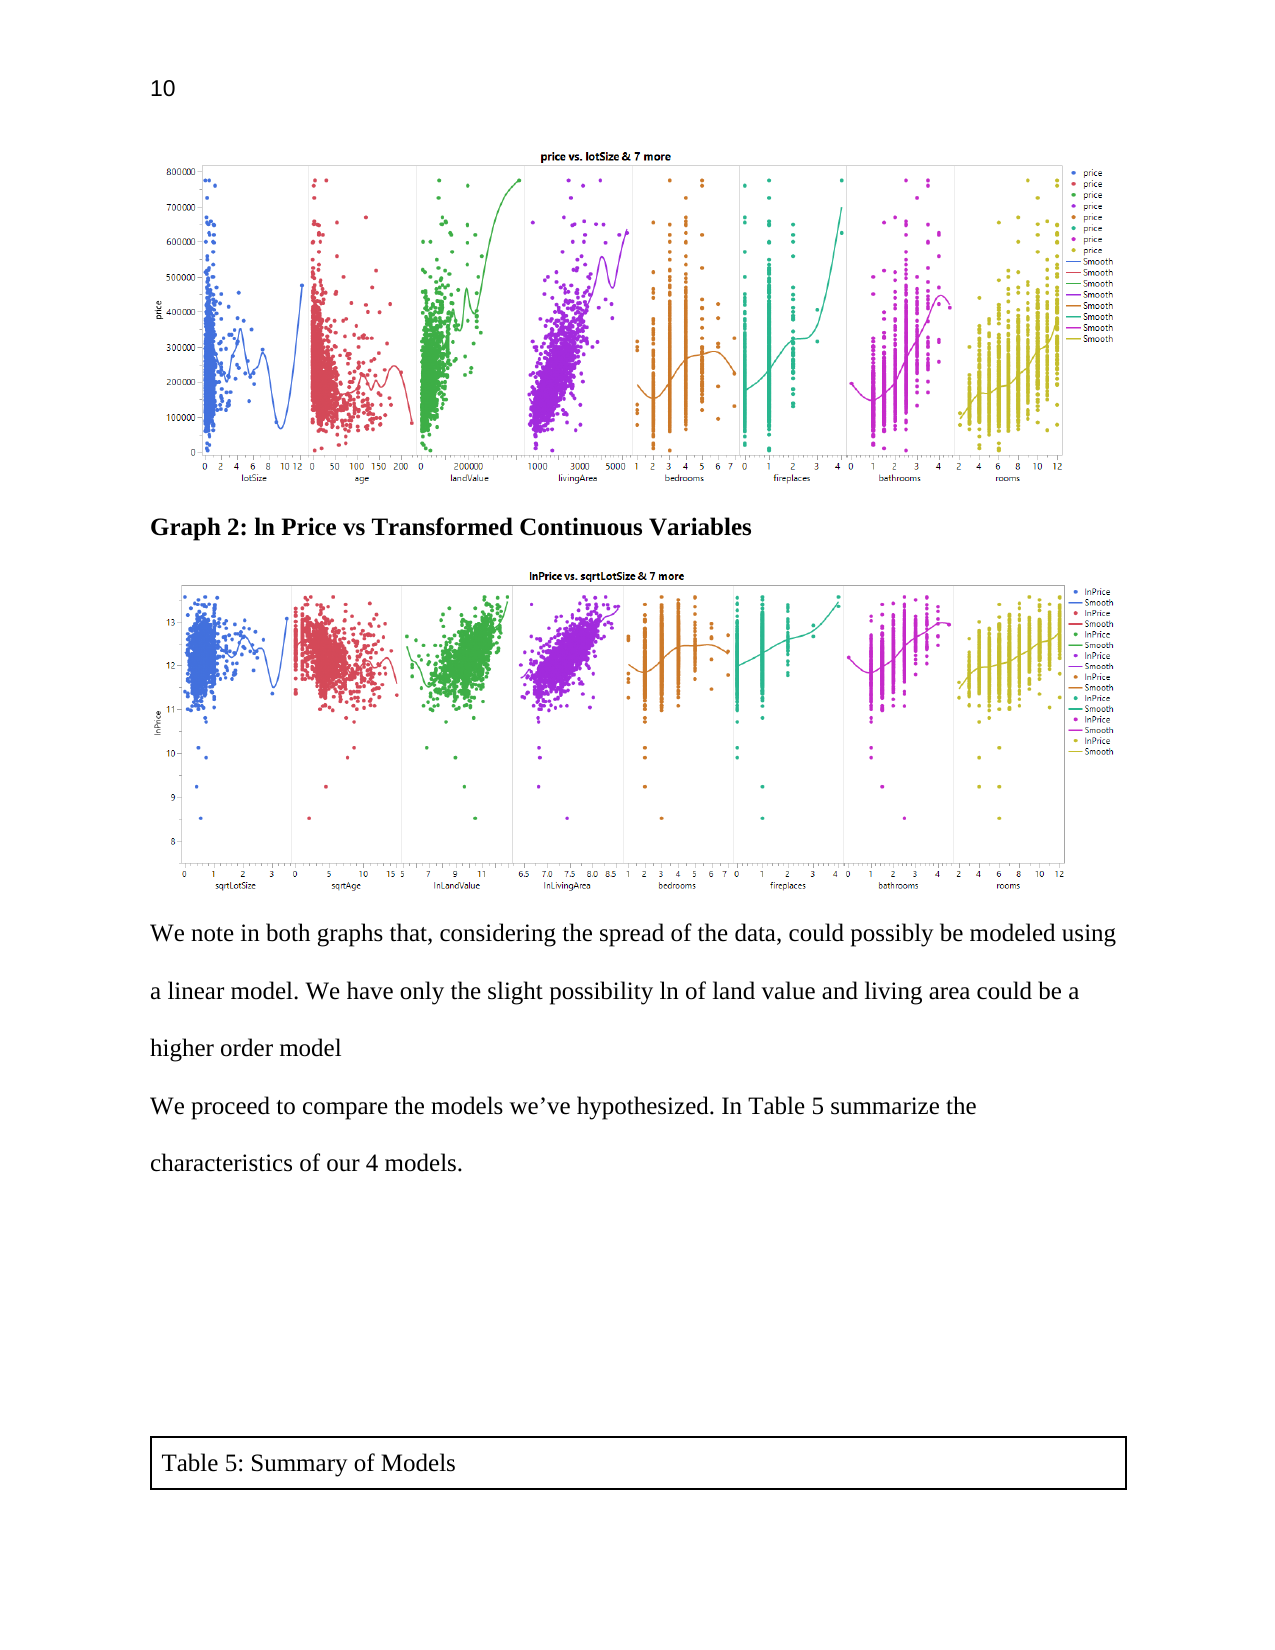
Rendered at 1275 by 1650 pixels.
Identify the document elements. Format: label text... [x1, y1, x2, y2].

table_header Table 5: Summary of Models [152, 1438, 1125, 1488]
text We note in both graphs that, considering the spread of the data, could possibly be modeled using a linear model. We have only the slight possibility ln of land value and living area could be a higher order model [150, 918, 1125, 1062]
picture [150, 150, 1125, 486]
text Graph 2: ln Price vs Transformed Continuous Variables [150, 512, 1125, 541]
picture [150, 569, 1125, 893]
text We proceed to compare the models we’ve hypothesized. In Table 5 summarize the characteristics of our 4 models. [150, 1091, 1125, 1177]
